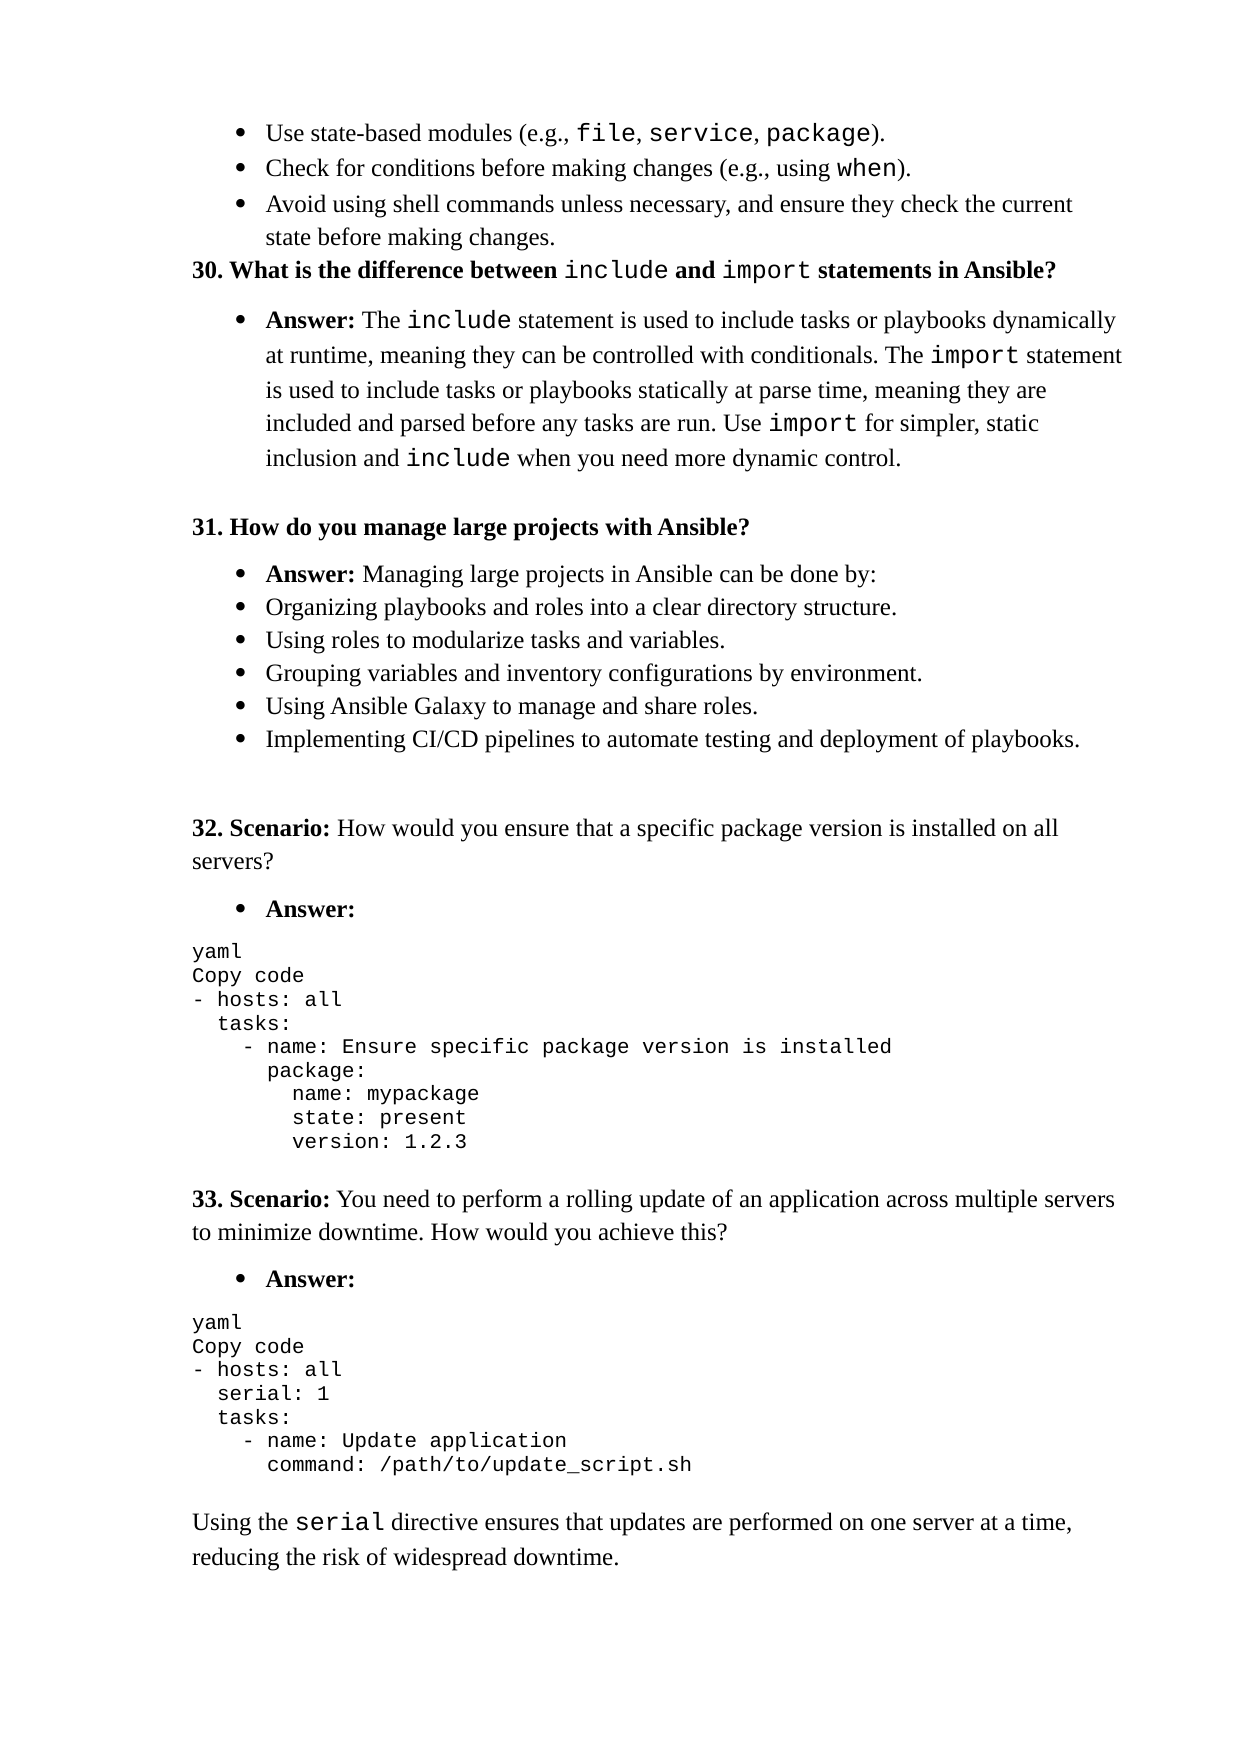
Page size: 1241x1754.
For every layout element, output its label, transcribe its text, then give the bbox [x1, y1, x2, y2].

list - hosts: all [192, 1359, 1122, 1383]
list state: present [192, 1107, 1122, 1131]
list Organizing playbooks and roles into a clear directory structure. [236, 592, 1122, 621]
list Answer: [236, 894, 1122, 923]
list version: 1.2.3 [192, 1131, 1122, 1154]
list Answer: The include statement is used to include tasks or playbooks dynamically at runtime, meaning they can be controlled with conditionals. The import statement is used to include tasks or playbooks statically at parse time, meaning they are included and parsed before any tasks are run. Use import for simpler, static inclusion and include when you need more dynamic control. [236, 305, 1122, 474]
list Copy code [192, 1336, 1122, 1359]
list Copy code [192, 965, 1122, 989]
list Implementing CI/CD pipelines to automate testing and deployment of playbooks. [236, 724, 1122, 753]
list Answer: Managing large projects in Ansible can be done by: [236, 559, 1122, 588]
list Use state-based modules (e.g., file, service, package). [236, 118, 1122, 149]
list Answer: [236, 1264, 1122, 1293]
list serial: 1 [192, 1383, 1122, 1407]
list package: [192, 1060, 1122, 1083]
list Grouping variables and inventory configurations by environment. [236, 658, 1122, 687]
list 32. Scenario: How would you ensure that a specific package version is installed on all servers? [192, 813, 1122, 875]
list - name: Update application [192, 1430, 1122, 1454]
list command: /path/to/update_script.sh [192, 1454, 1122, 1478]
list - name: Ensure specific package version is installed [192, 1036, 1122, 1060]
list Check for conditions before making changes (e.g., using when). [236, 153, 1122, 184]
list Using the serial directive ensures that updates are performed on one server at a time, reducing the risk of widespread downtime. [192, 1507, 1122, 1571]
list yaml [192, 1312, 1122, 1336]
list 33. Scenario: You need to perform a rolling update of an application across multiple servers to minimize downtime. How would you achieve this? [192, 1184, 1122, 1246]
list Using Ansible Galaxy to manage and share roles. [236, 691, 1122, 720]
list 31. How do you manage large projects with Ansible? [192, 512, 1122, 541]
list name: mypackage [192, 1083, 1122, 1107]
list - hosts: all [192, 989, 1122, 1012]
list tasks: [192, 1012, 1122, 1036]
list tasks: [192, 1407, 1122, 1430]
list Using roles to modularize tasks and variables. [236, 625, 1122, 654]
list 30. What is the difference between include and import statements in Ansible? [192, 255, 1122, 286]
list yaml [192, 942, 1122, 965]
list Avoid using shell commands unless necessary, and ensure they check the current state before making changes. [236, 189, 1122, 251]
